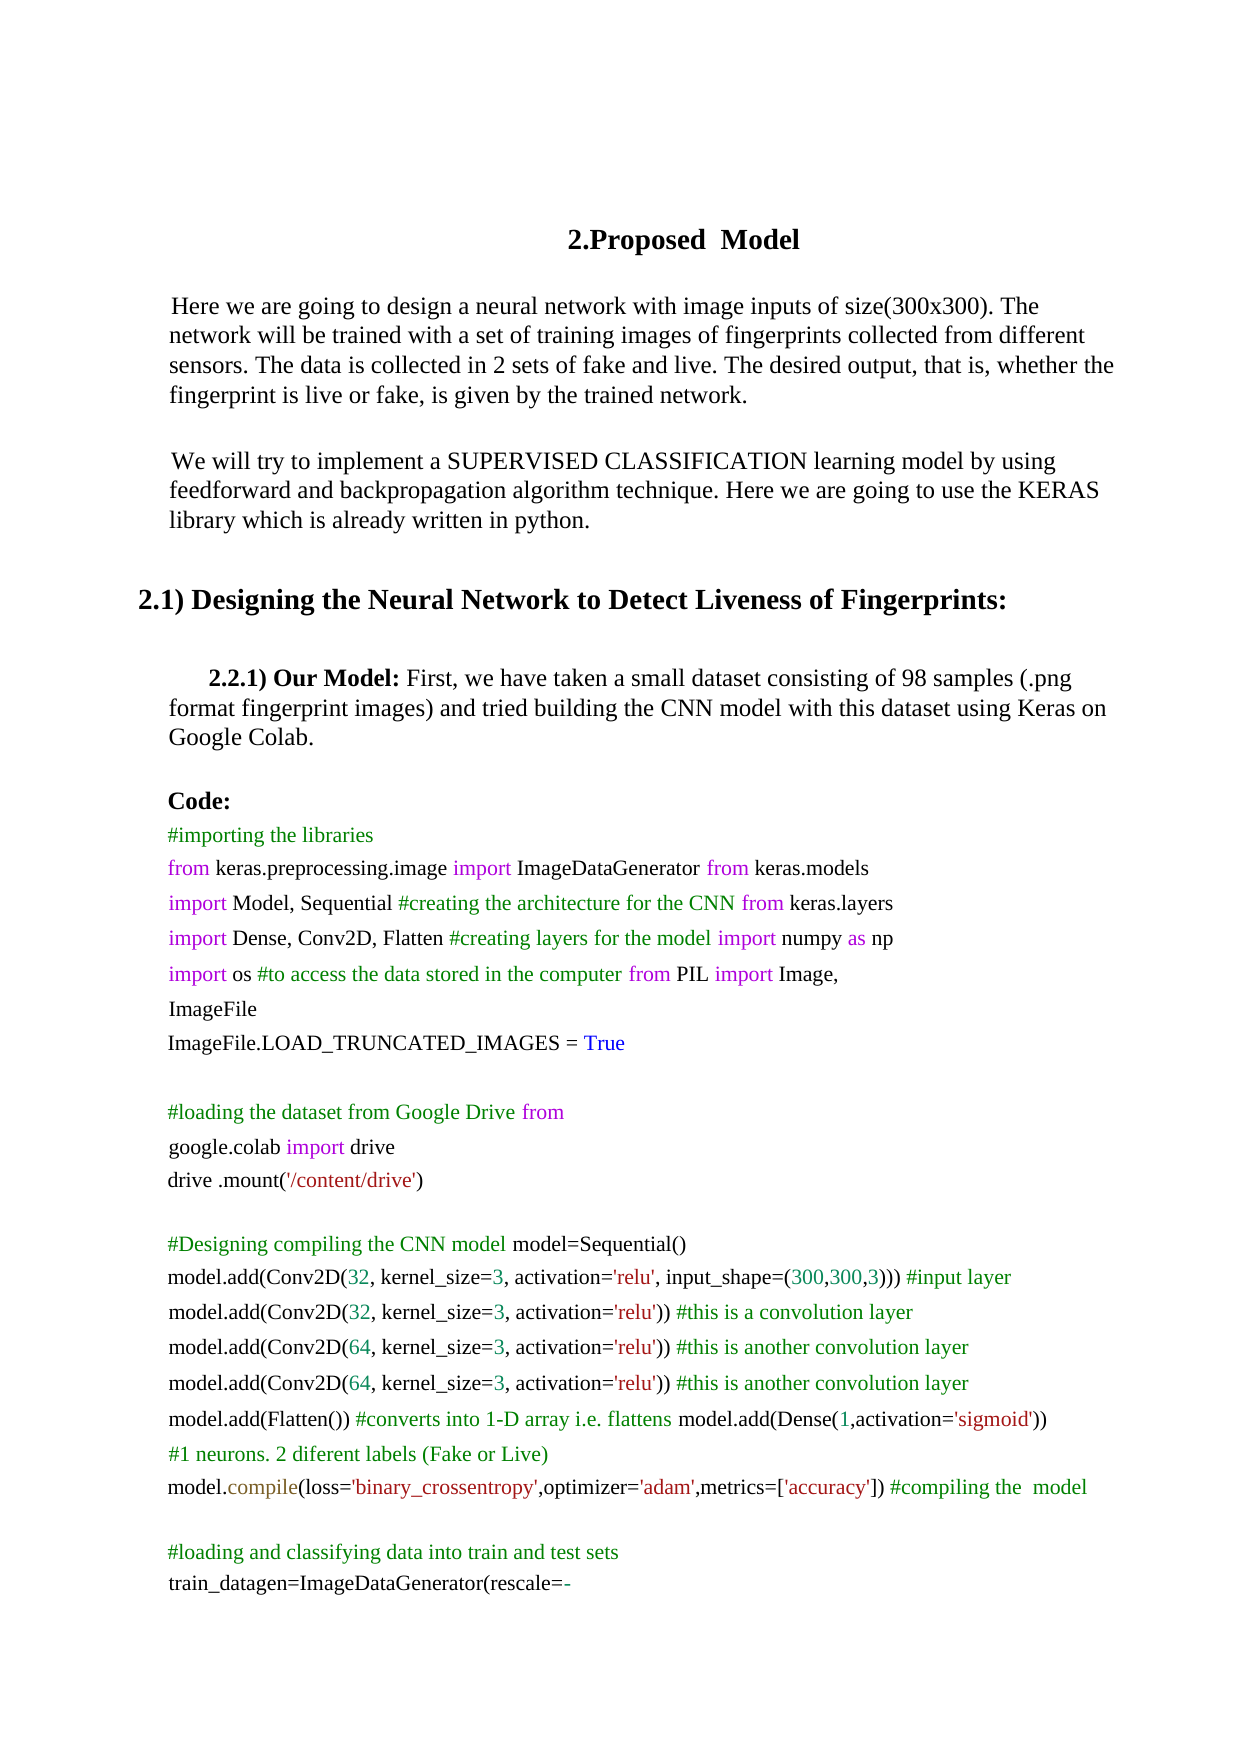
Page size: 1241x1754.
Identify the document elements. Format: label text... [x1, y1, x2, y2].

text from keras.preprocessing.image import ImageDataGenerator from keras.models import Model, Sequential #creating the architecture for the CNN from keras.layers import Dense, Conv2D, Flatten #creating layers for the model import numpy as np import os #to access the data stored in the computer from PIL import Image, ImageFile [167, 854, 904, 1022]
text 2.2.1) Our Model: First, we have taken a small dataset consisting of 98 samples (.png format fingerprint images) and tried building the CNN model with this dataset using Keras on Google Colab. [167, 663, 1123, 751]
text model.add(Conv2D(32, kernel_size=3, activation='relu', input_shape=(300,300,3))) #input layer model.add(Conv2D(32, kernel_size=3, activation='relu')) #this is a convolution layer model.add(Conv2D(64, kernel_size=3, activation='relu')) #this is another convolution layer model.add(Conv2D(64, kernel_size=3, activation='relu')) #this is another convolution layer model.add(Flatten()) #converts into 1-D array i.e. flattens model.add(Dense(1,activation='sigmoid')) #1 neurons. 2 diferent labels (Fake or Live) [167, 1264, 1048, 1467]
text 2.1) Designing the Neural Network to Detect Liveness of Fingerprints: [138, 582, 1188, 616]
subtitle 2.Proposed Model [180, 222, 1187, 256]
text model.compile(loss='binary_crossentropy',optimizer='adam',metrics=['accuracy']) #compiling the model [167, 1474, 1188, 1499]
text #Designing compiling the CNN model model=Sequential() [167, 1231, 688, 1257]
text #importing the libraries [167, 822, 688, 847]
text drive .mount('/content/drive') [167, 1167, 1188, 1192]
text We will try to implement a SUPERVISED CLASSIFICATION learning model by using feedforward and backpropagation algorithm technique. Here we are going to use the KERAS library which is already written in python. [133, 446, 1123, 534]
text #loading the dataset from Google Drive from google.colab import drive [167, 1099, 566, 1159]
text ImageFile.LOAD_TRUNCATED_IMAGES = True [167, 1029, 1133, 1055]
text Code: [167, 786, 1128, 814]
text #loading and classifying data into train and test sets train_datagen=ImageDataGenerator(rescale=- [167, 1539, 688, 1595]
text Here we are going to design a neural network with image inputs of size(300x300). The network will be trained with a set of training images of fingerprints collected from different sensors. The data is collected in 2 sets of fake and live. The desired output, that is, whether the fingerprint is live or fake, is given by the trained network. [133, 291, 1123, 408]
